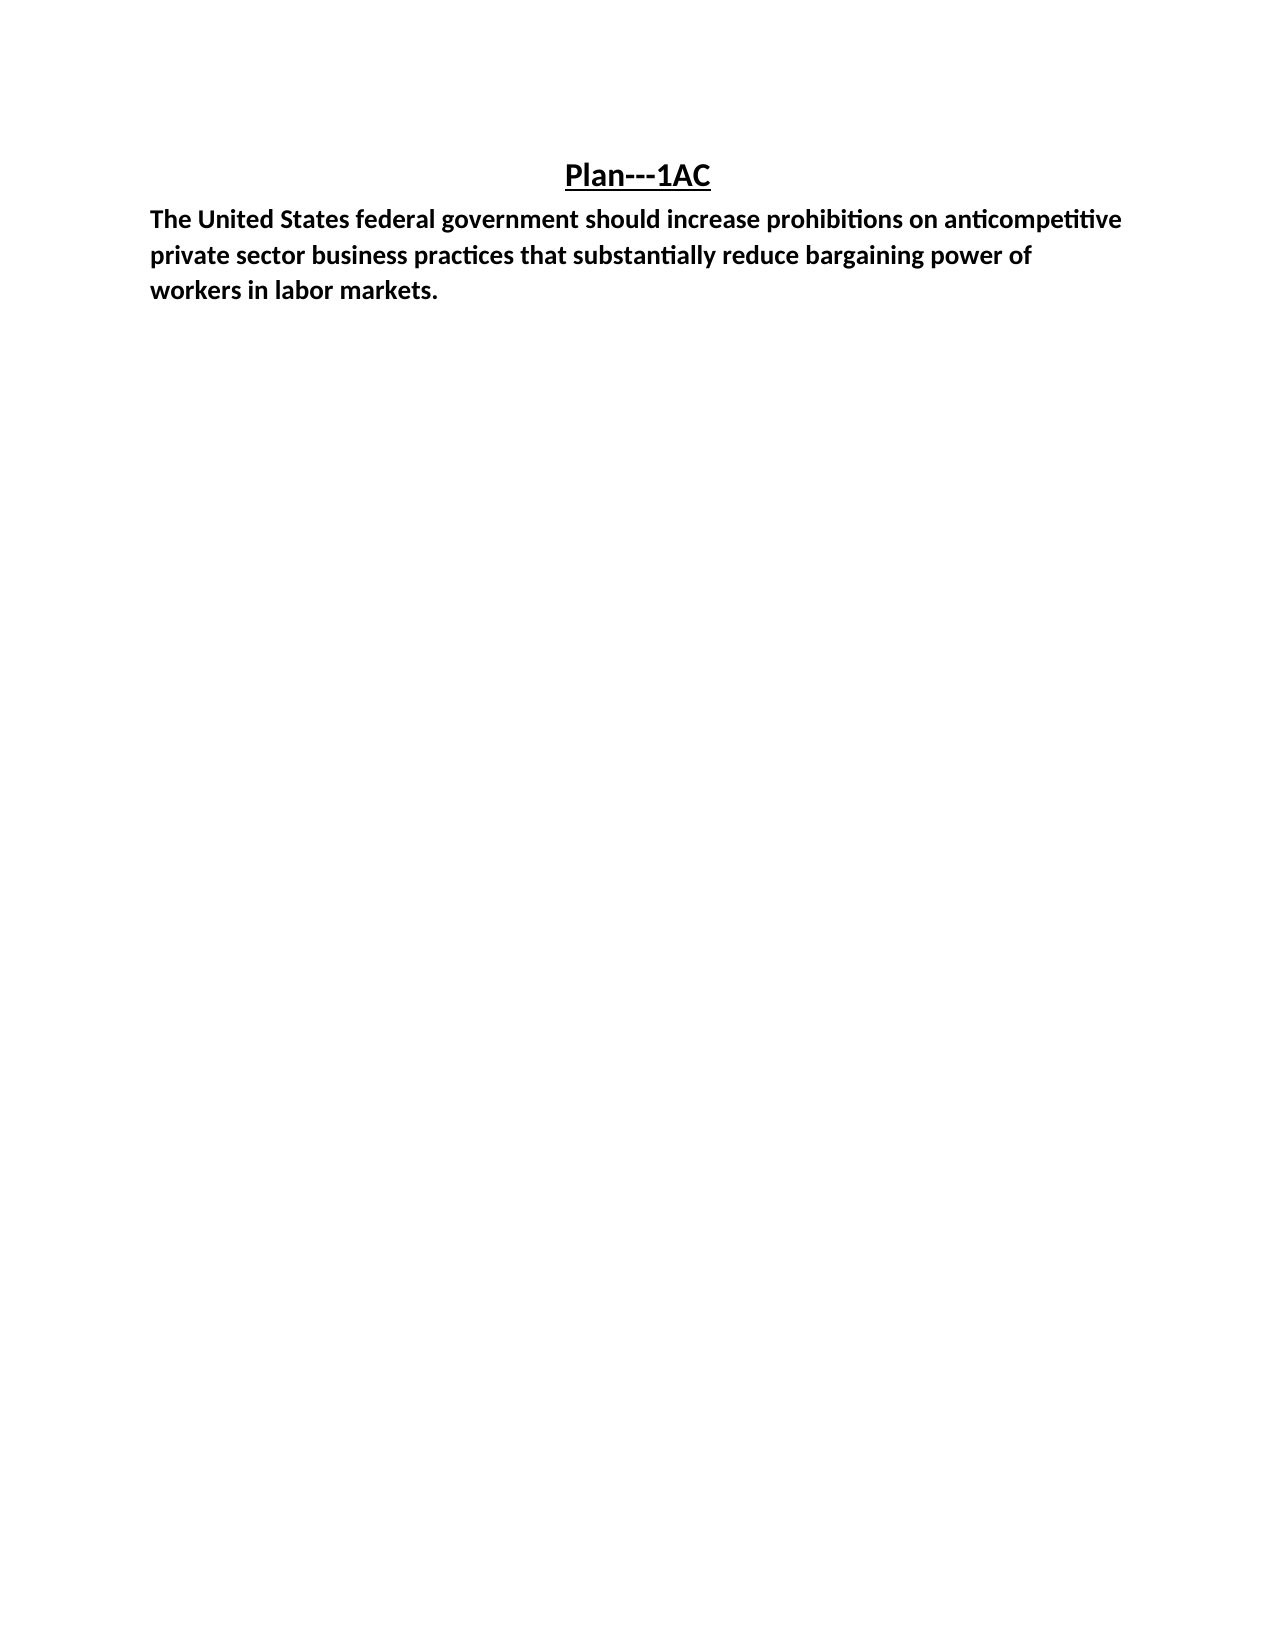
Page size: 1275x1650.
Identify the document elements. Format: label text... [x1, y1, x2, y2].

subtitle The United States federal government should increase prohibitions on anticompetitive private sector business practices that substantially reduce bargaining power of workers in labor markets. [150, 202, 1125, 307]
subtitle Plan---1AC [150, 154, 1125, 195]
